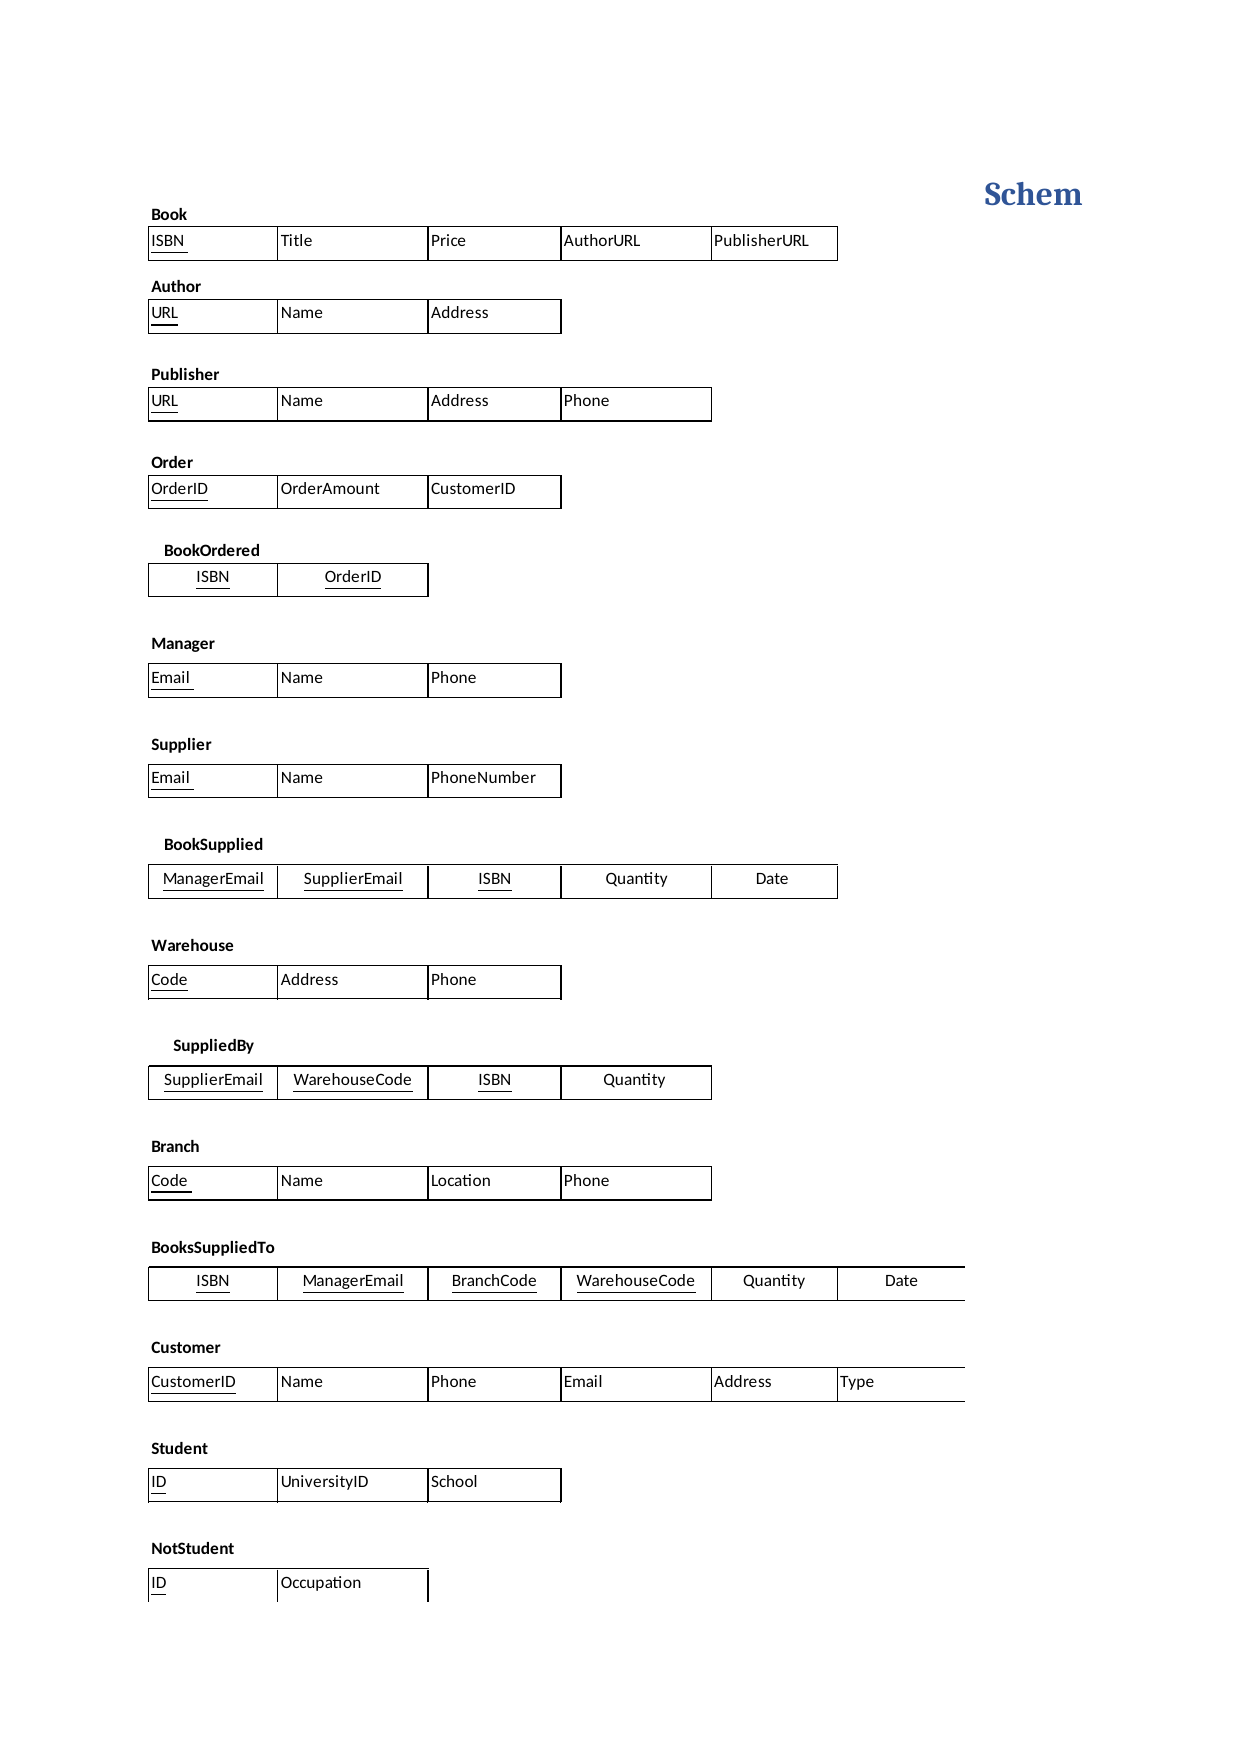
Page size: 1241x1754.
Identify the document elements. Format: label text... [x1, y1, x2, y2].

subtitle Schema Diagram [150, 175, 1090, 213]
